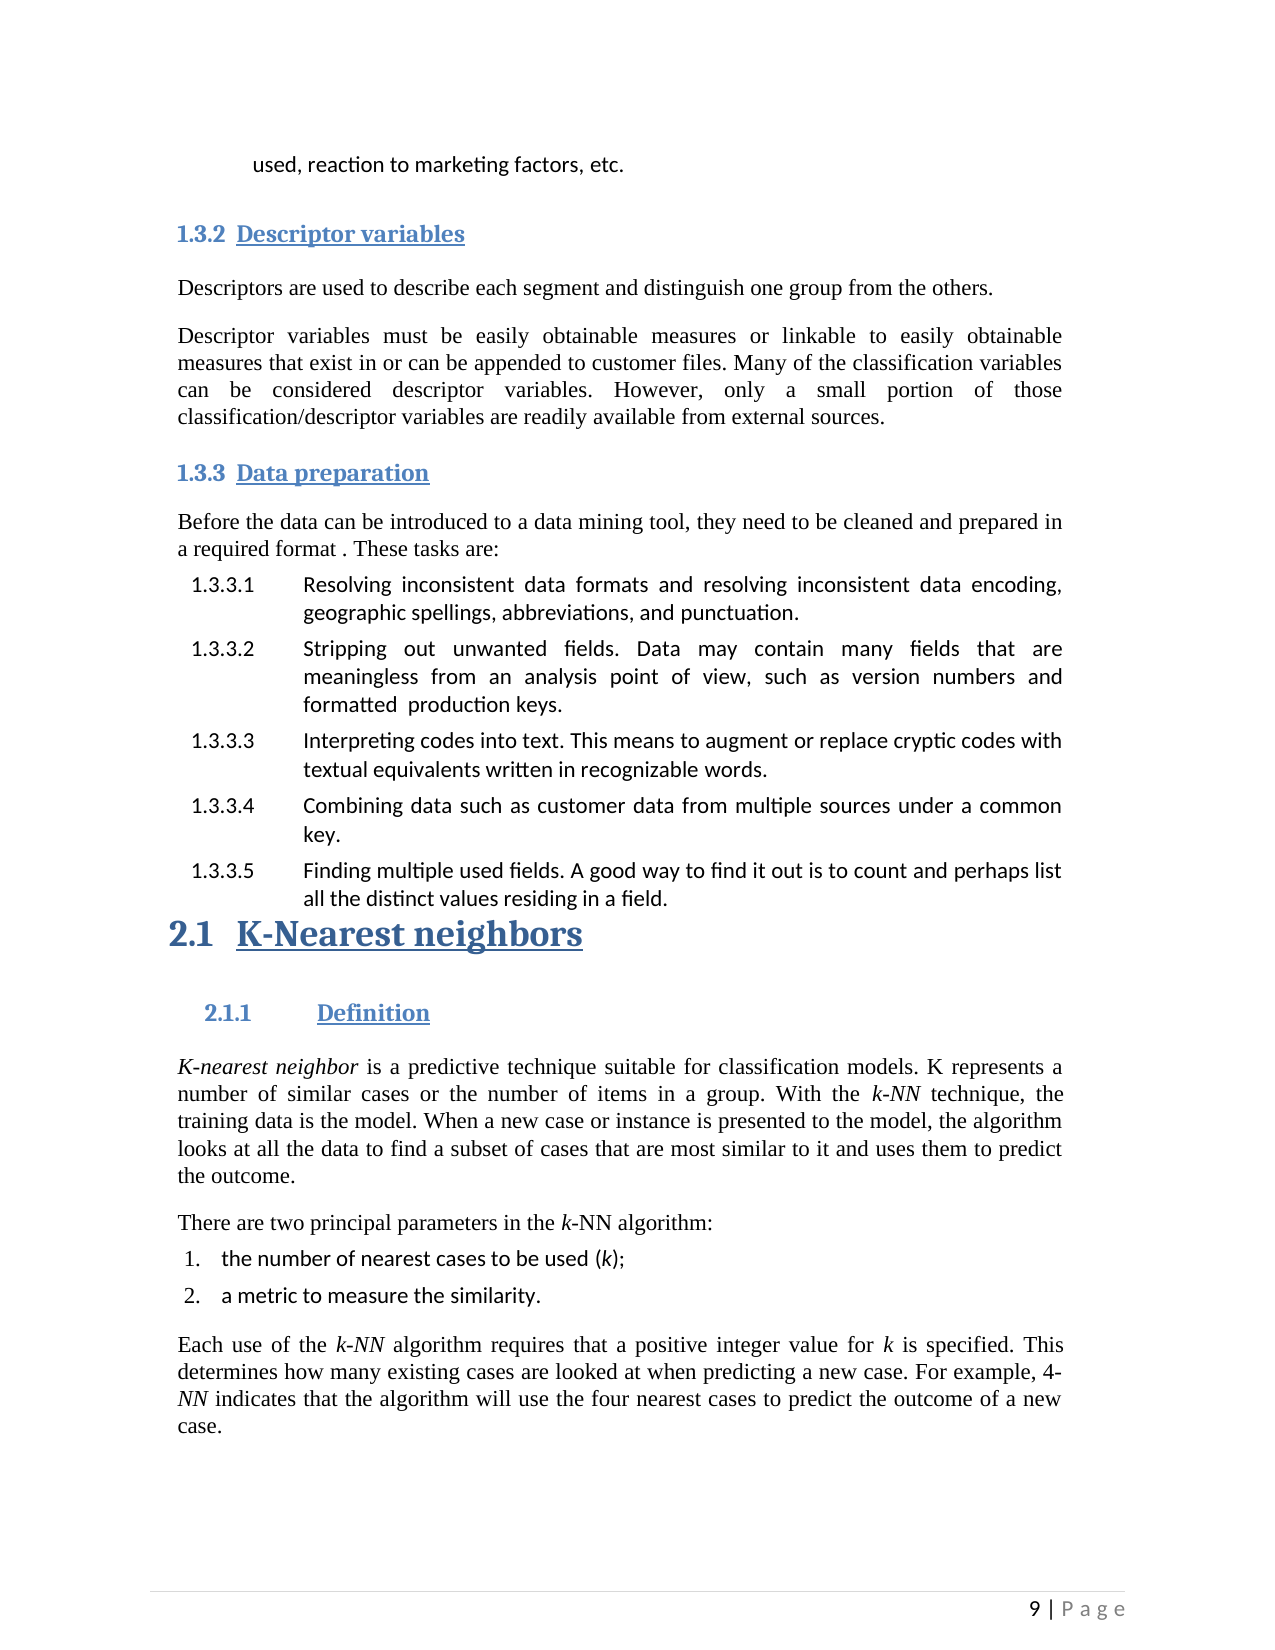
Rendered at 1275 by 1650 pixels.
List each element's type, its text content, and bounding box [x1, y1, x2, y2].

subtitle Definition [204, 999, 1125, 1028]
subtitle Data preparation [177, 459, 1125, 488]
list a metric to measure the similarity. [183, 1282, 1125, 1310]
text There are two principal parameters in the k-NN algorithm: [177, 1209, 1125, 1236]
text K-nearest neighbor is a predictive technique suitable for classification models. K represents a number of similar cases or the number of items in a group. With the k-NN technique, the training data is the model. When a new case or instance is presented to the model, the algorithm looks at all the data to find a subset of cases that are most similar to it and uses them to predict the outcome. [177, 1053, 1064, 1188]
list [215, 150, 1064, 178]
list Interpreting codes into text. This means to augment or replace cryptic codes with textual equivalents written in recognizable words. [191, 727, 1064, 783]
list Combining data such as customer data from multiple sources under a common key. [191, 791, 1064, 848]
text Each use of the k-NN algorithm requires that a positive integer value for k is specified. This determines how many existing cases are looked at when predicting a new case. For example, 4-NN indicates that the algorithm will use the four nearest cases to predict the outcome of a new case. [177, 1331, 1064, 1439]
list the number of nearest cases to be used (k); [183, 1244, 1125, 1272]
list Finding multiple used fields. A good way to find it out is to count and perhaps list all the distinct values residing in a field. [191, 856, 1064, 912]
subtitle Descriptor variables [177, 220, 1125, 249]
text Descriptors are used to describe each segment and distinguish one group from the others. [177, 274, 1125, 301]
list Resolving inconsistent data formats and resolving inconsistent data encoding, geographic spellings, abbreviations, and punctuation. [191, 570, 1064, 626]
text Descriptor variables must be easily obtainable measures or linkable to easily obtainable measures that exist in or can be appended to customer files. Many of the classification variables can be considered descriptor variables. However, only a small portion of those classification/descriptor variables are readily available from external sources. [177, 322, 1064, 429]
text Before the data can be introduced to a data mining tool, they need to be cleaned and prepared in a required format . These tasks are: [177, 508, 1064, 562]
list Stripping out unwanted fields. Data may contain many fields that are meaningless from an analysis point of view, such as version numbers and formatted production keys. [191, 634, 1064, 718]
subtitle K-Nearest neighbors [169, 912, 1125, 956]
